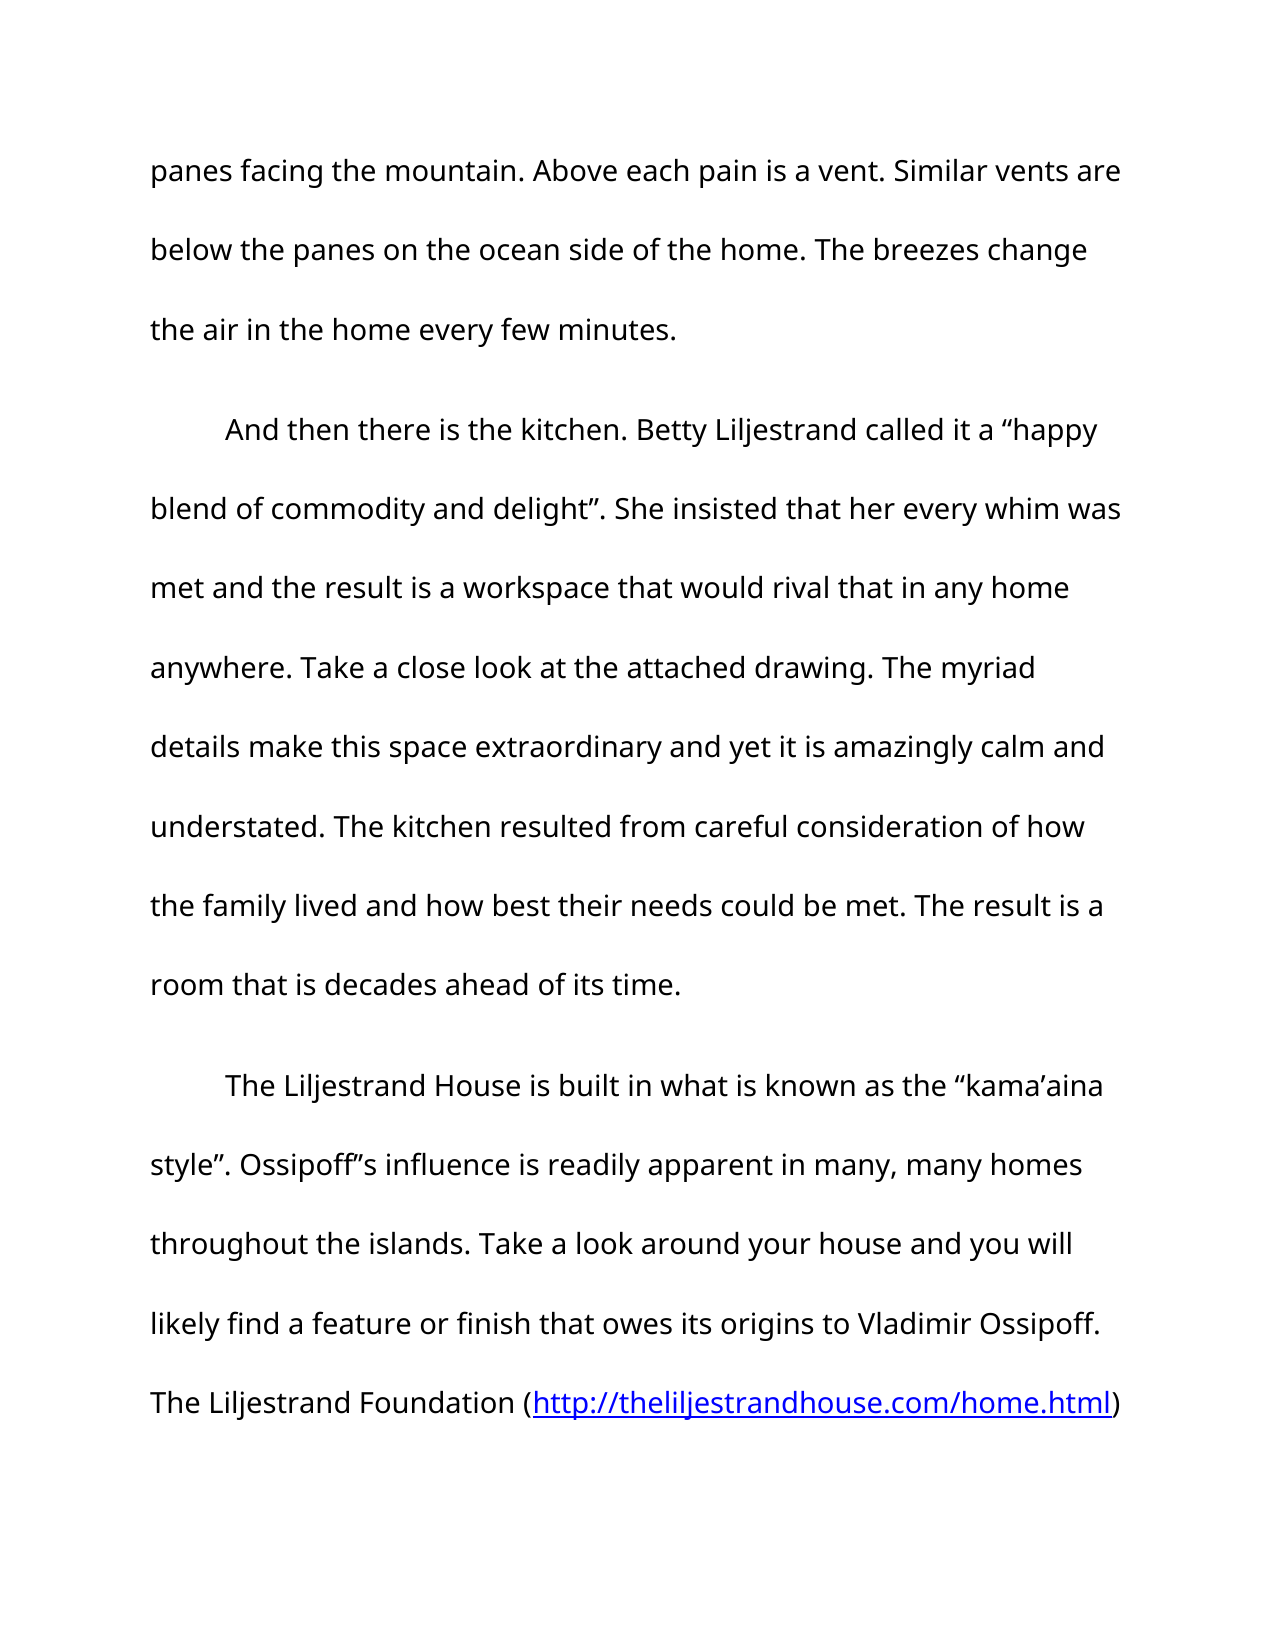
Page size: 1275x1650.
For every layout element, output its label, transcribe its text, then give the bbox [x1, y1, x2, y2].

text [150, 1065, 1125, 1422]
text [150, 150, 1125, 348]
text And then there is the kitchen. Betty Liljestrand called it a “happy blend of commodity and delight”. She insisted that her every whim was met and the result is a workspace that would rival that in any home anywhere. Take a close look at the attached drawing. The myriad details make this space extraordinary and yet it is amazingly calm and understated. The kitchen resulted from careful consideration of how the family lived and how best their needs could be met. The result is a room that is decades ahead of its time. [150, 409, 1125, 1004]
